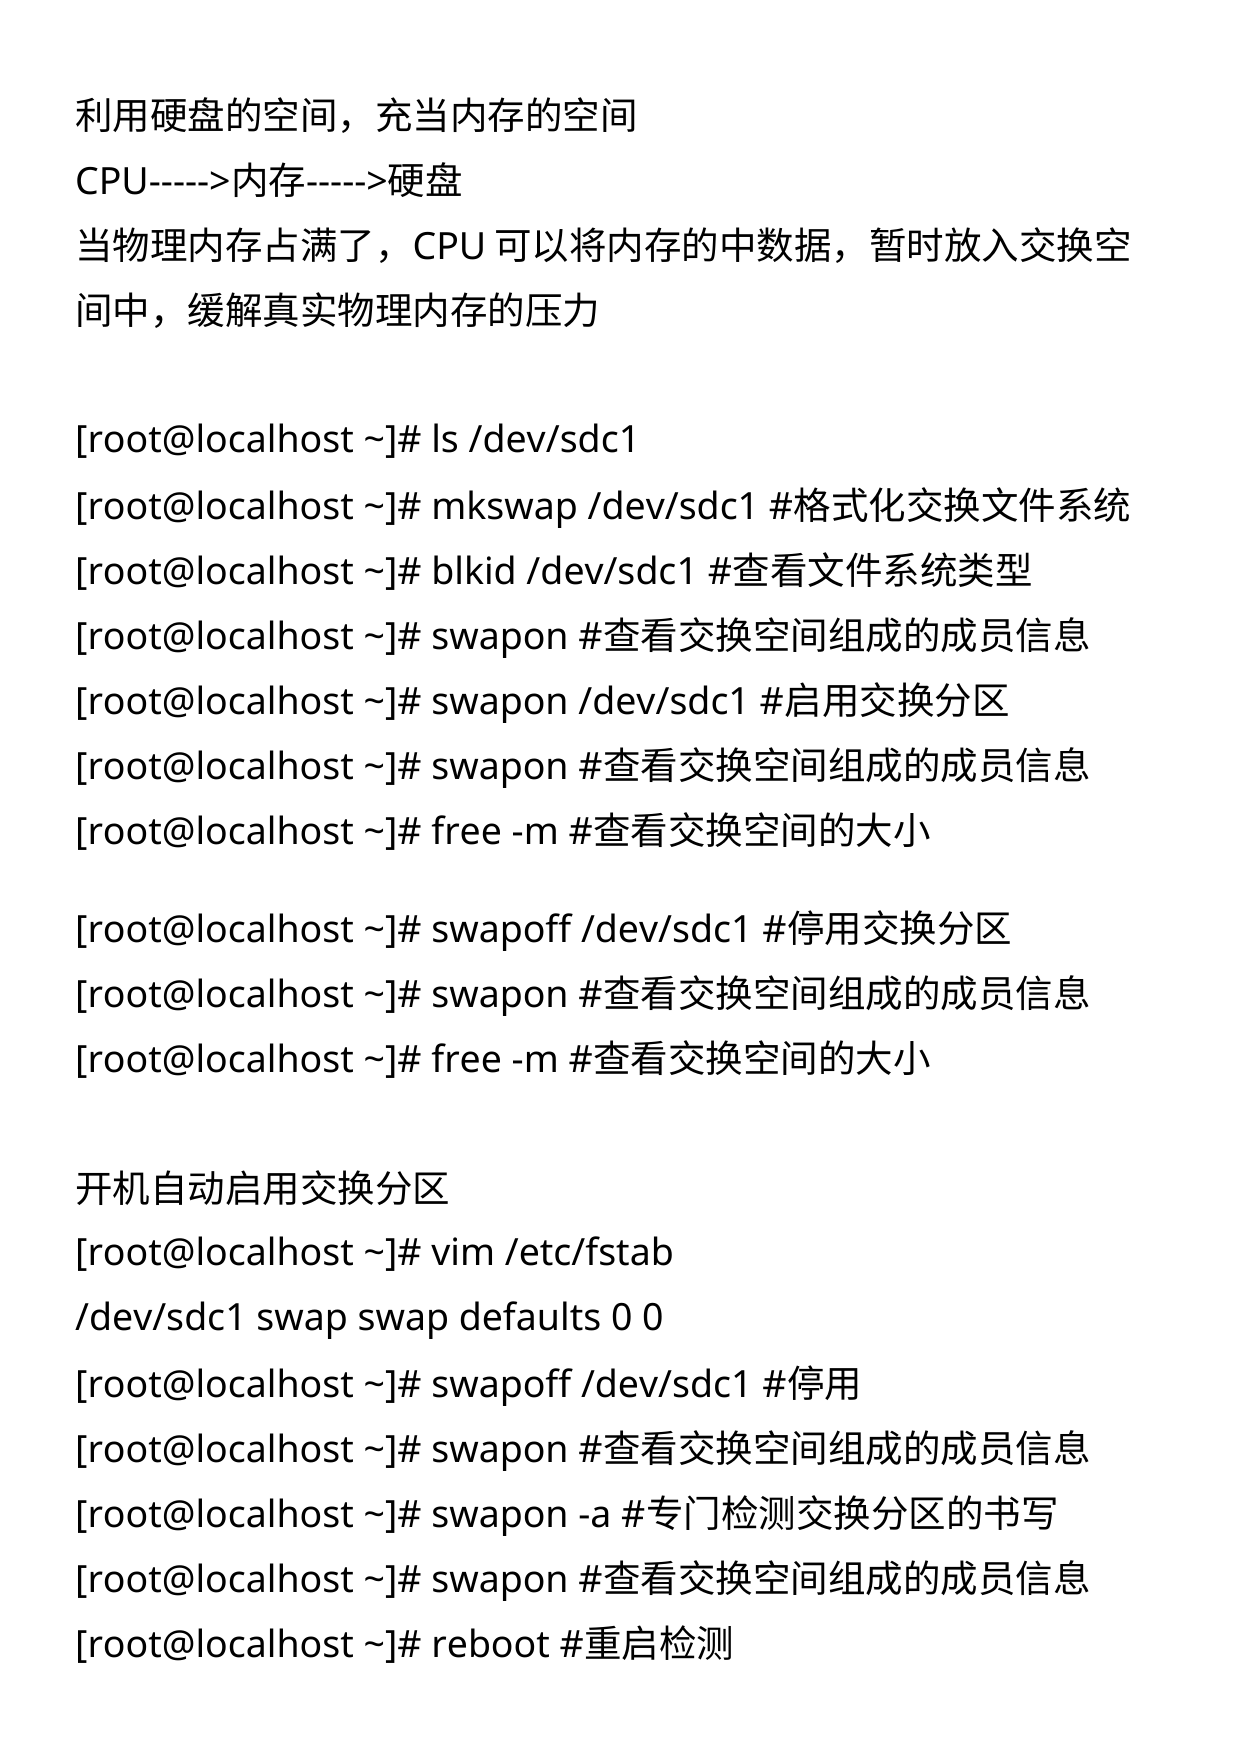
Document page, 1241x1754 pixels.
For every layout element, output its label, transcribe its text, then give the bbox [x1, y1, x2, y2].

text 开机自动启用交换分区 [75, 1153, 1165, 1218]
text [root@localhost ~]# reboot #重启检测 [75, 1608, 1165, 1673]
text CPU----->内存----->硬盘 [75, 146, 1165, 211]
text [root@localhost ~]# blkid /dev/sdc1 #查看文件系统类型 [75, 536, 1165, 601]
text [root@localhost ~]# swapoff /dev/sdc1 #停用交换分区 [75, 893, 1165, 958]
text [root@localhost ~]# mkswap /dev/sdc1 #格式化交换文件系统 [75, 471, 1165, 536]
text [root@localhost ~]# free -m #查看交换空间的大小 [75, 1023, 1165, 1088]
text [root@localhost ~]# free -m #查看交换空间的大小 [75, 796, 1165, 861]
text [root@localhost ~]# swapon #查看交换空间组成的成员信息 [75, 1543, 1165, 1608]
text [root@localhost ~]# swapoff /dev/sdc1 #停用 [75, 1348, 1165, 1413]
text [root@localhost ~]# swapon #查看交换空间组成的成员信息 [75, 731, 1165, 796]
text [root@localhost ~]# swapon -a #专门检测交换分区的书写 [75, 1478, 1165, 1543]
text [root@localhost ~]# swapon #查看交换空间组成的成员信息 [75, 1413, 1165, 1478]
text [root@localhost ~]# swapon #查看交换空间组成的成员信息 [75, 601, 1165, 666]
text /dev/sdc1 swap swap defaults 0 0 [75, 1283, 1165, 1348]
text [root@localhost ~]# vim /etc/fstab [75, 1218, 1165, 1283]
text 利用硬盘的空间，充当内存的空间 [75, 81, 1165, 146]
text 当物理内存占满了，CPU可以将内存的中数据，暂时放入交换空间中，缓解真实物理内存的压力 [75, 211, 1165, 341]
text [root@localhost ~]# swapon /dev/sdc1 #启用交换分区 [75, 666, 1165, 731]
text [root@localhost ~]# ls /dev/sdc1 [75, 406, 1165, 471]
text [root@localhost ~]# swapon #查看交换空间组成的成员信息 [75, 958, 1165, 1023]
